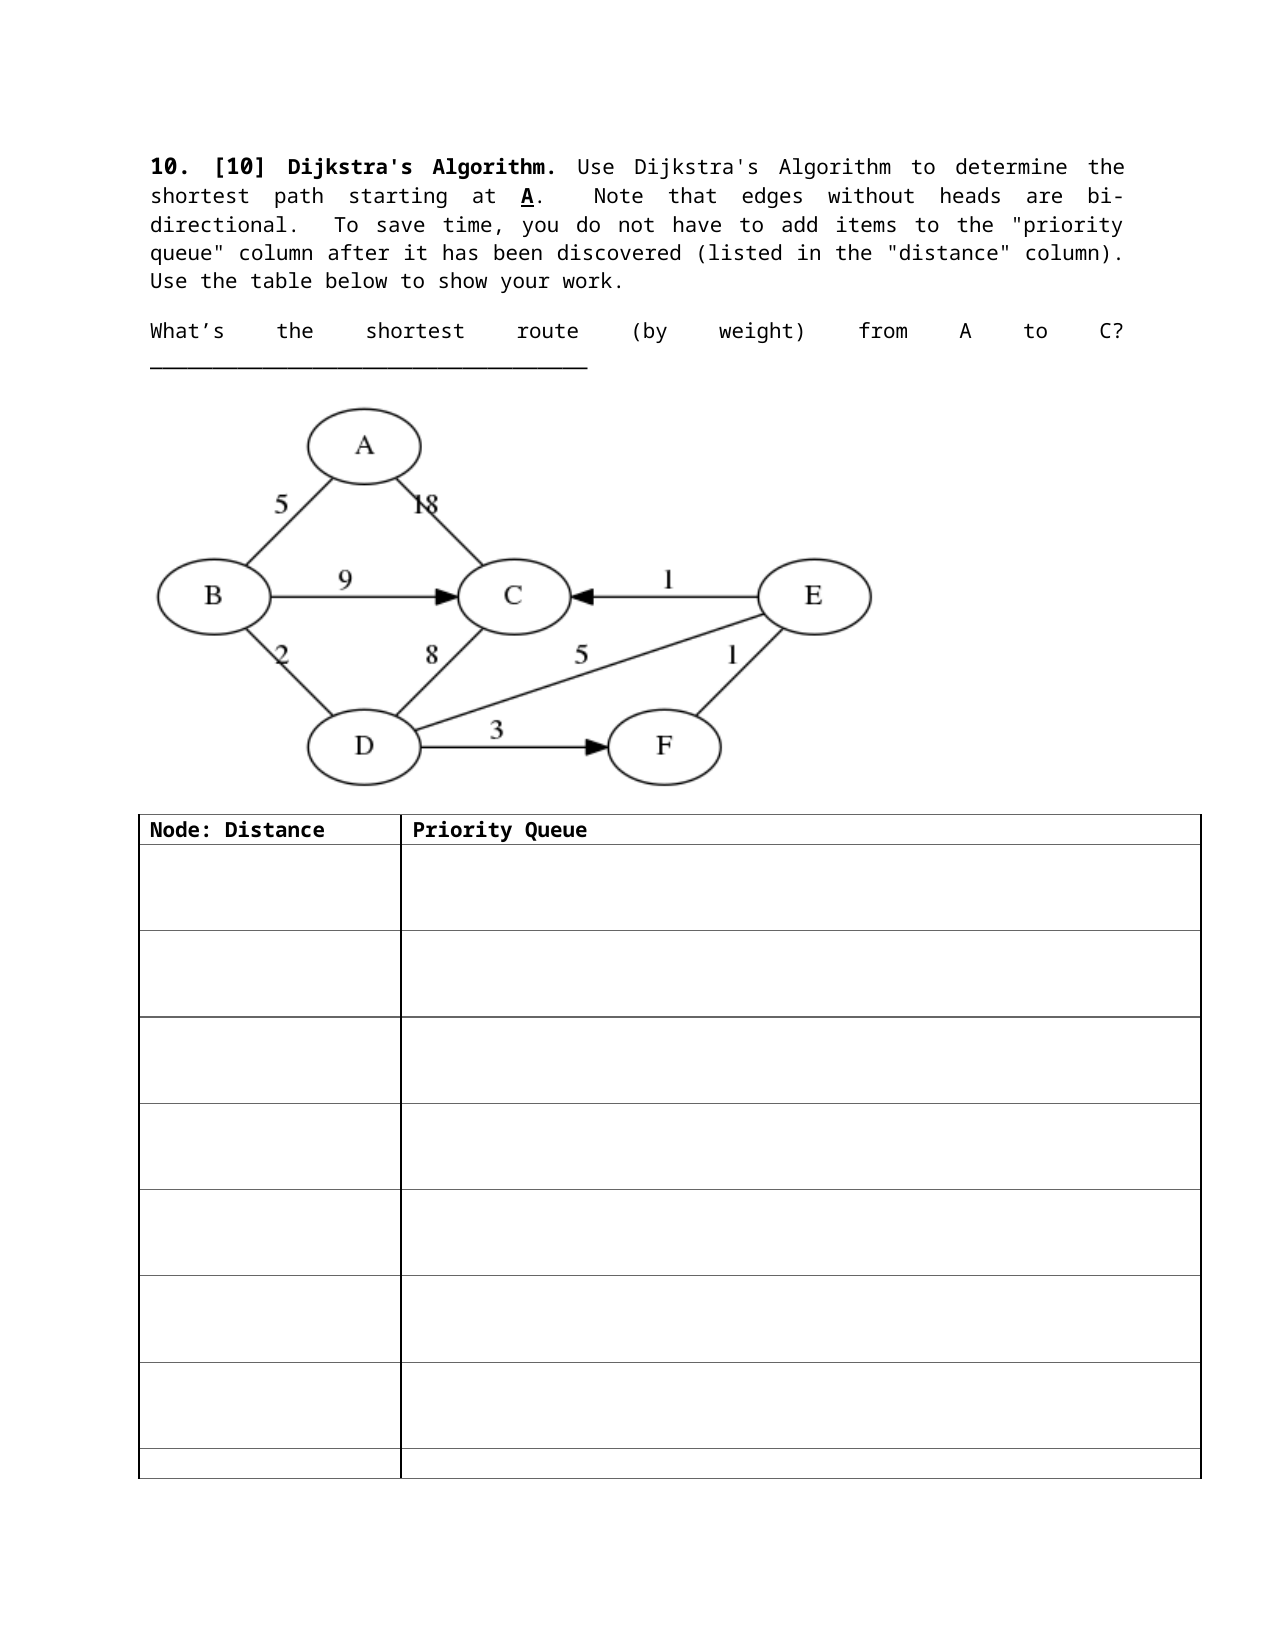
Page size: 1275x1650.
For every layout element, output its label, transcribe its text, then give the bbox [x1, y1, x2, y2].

table_cell [402, 1190, 1200, 1275]
table_cell [402, 1018, 1200, 1103]
table_cell [402, 1104, 1200, 1189]
table_header Priority Queue [402, 815, 1200, 844]
table_cell [140, 845, 400, 930]
table_cell [140, 1276, 400, 1362]
table_cell [402, 931, 1200, 1016]
table_cell [140, 931, 400, 1016]
table_cell [140, 1449, 400, 1478]
picture [150, 401, 880, 794]
table_header Node: Distance [140, 815, 400, 844]
table_cell [140, 1018, 400, 1103]
table_cell [402, 845, 1200, 930]
table_cell [140, 1363, 400, 1448]
table_cell [402, 1363, 1200, 1448]
table_cell [402, 1449, 1200, 1478]
table_cell [402, 1276, 1200, 1362]
text 10. [10] Dijkstra's Algorithm. Use Dijkstra's Algorithm to determine the shortest path starting at A. Note that edges without heads are bi-directional. To save time, you do not have to add items to the "priority queue" column after it has been discovered (listed in the "distance" column). Use the table below to show your work. [150, 150, 1125, 295]
table_cell [140, 1104, 400, 1189]
table_cell [140, 1190, 400, 1275]
